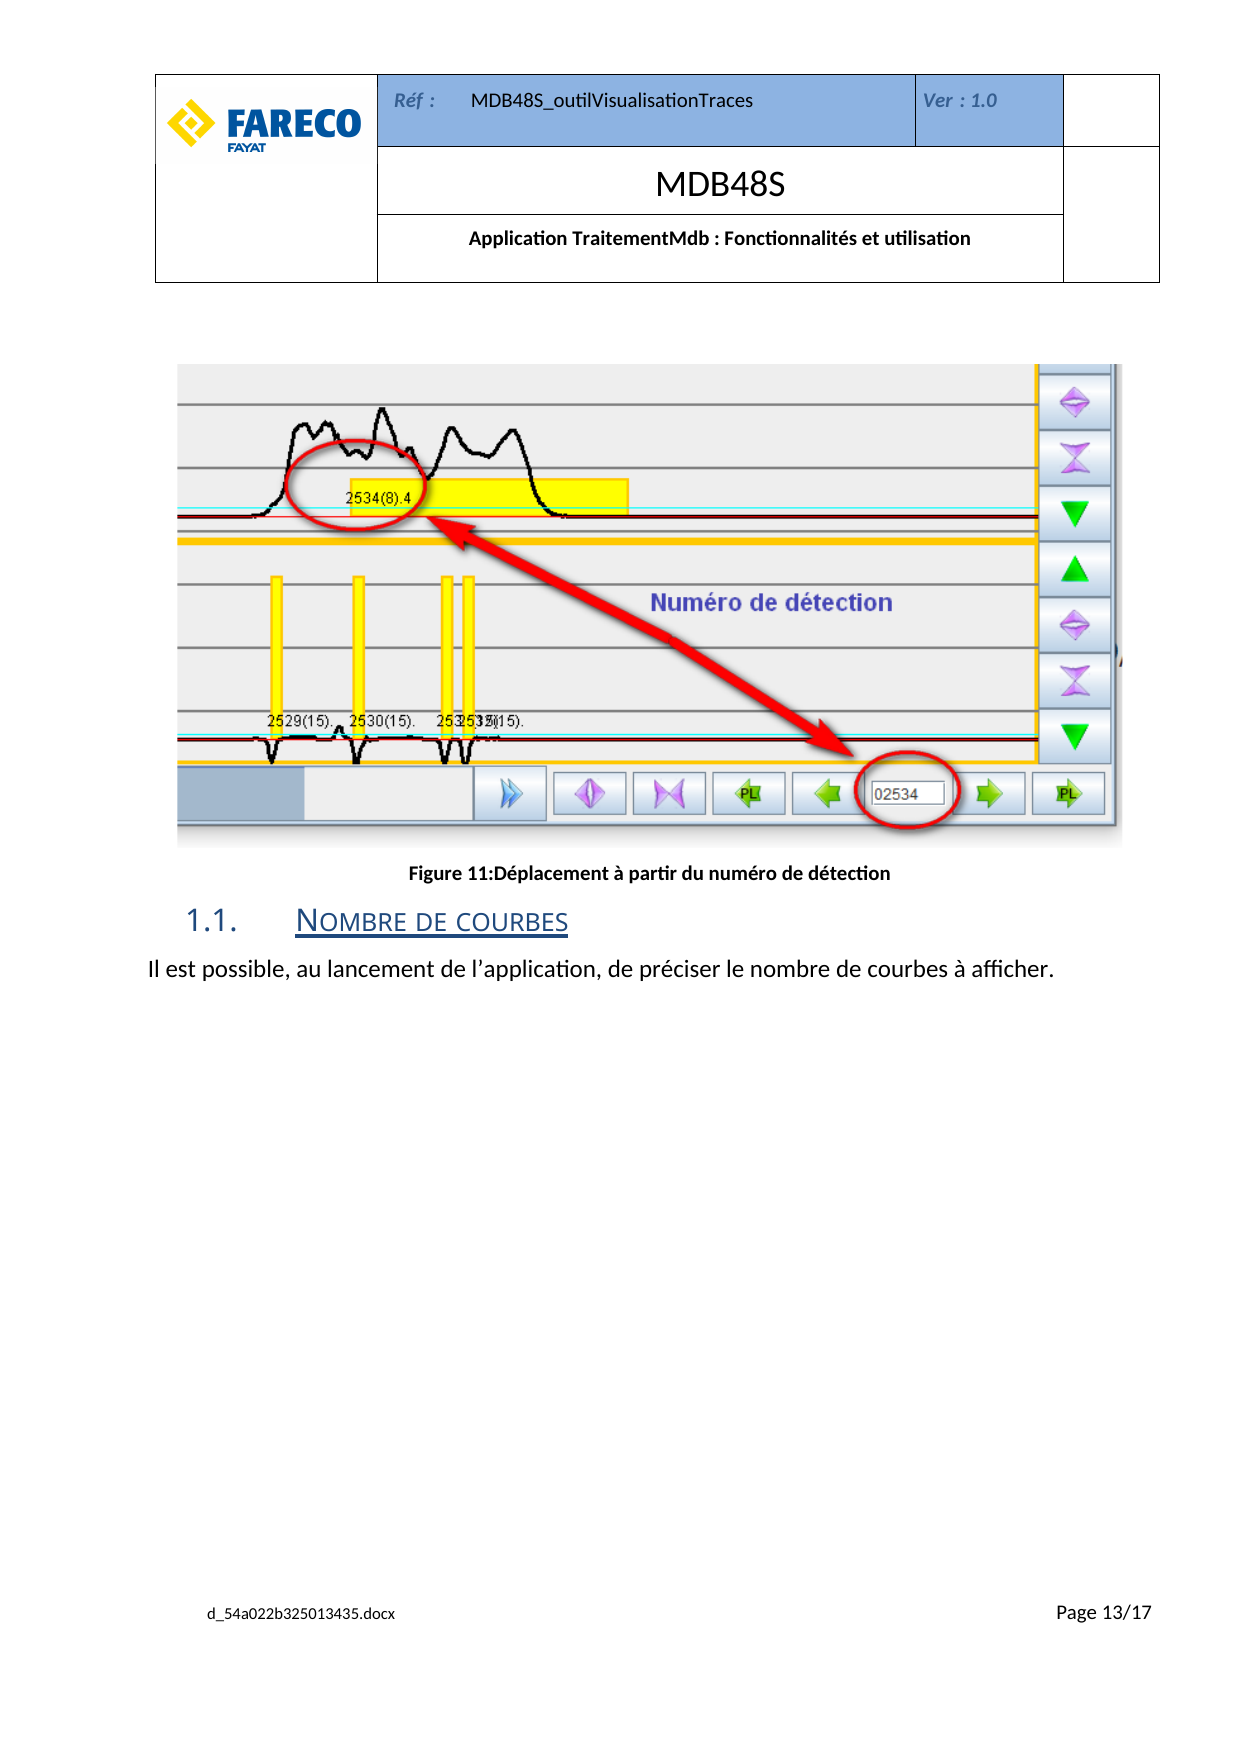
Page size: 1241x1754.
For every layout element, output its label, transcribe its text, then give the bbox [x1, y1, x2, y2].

subtitle Nombre de courbes [185, 898, 1152, 940]
text Il est possible, au lancement de l’application, de préciser le nombre de courbes à afficher. [148, 953, 1152, 983]
picture [177, 364, 1123, 848]
picture [155, 87, 378, 164]
text Figure 11:Déplacement à partir du numéro de détection [148, 860, 1152, 885]
